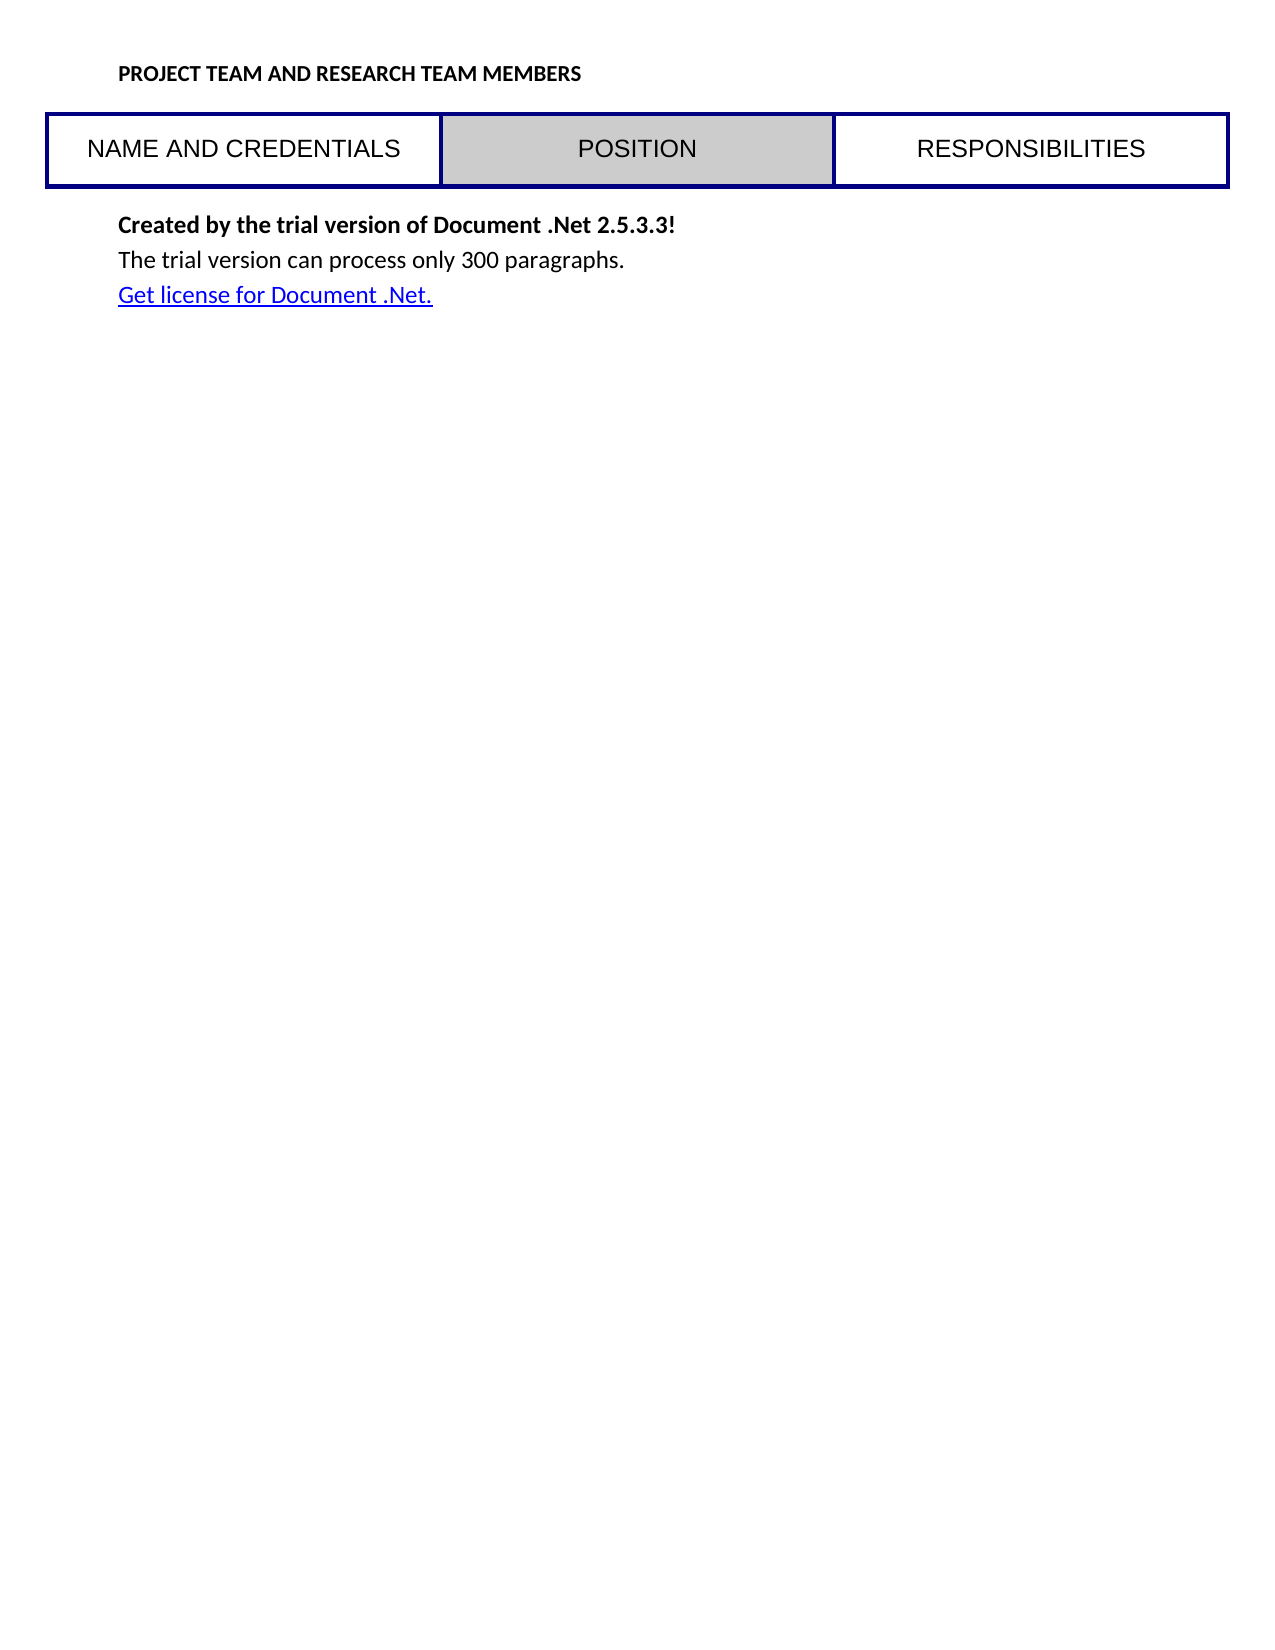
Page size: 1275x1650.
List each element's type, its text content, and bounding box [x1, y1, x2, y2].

text Created by the trial version of Document .Net 2.5.3.3! The trial version can process only 300 paragraphs. Get license for Document .Net. [118, 209, 1157, 310]
table_header NAME AND CREDENTIALS [49, 116, 439, 184]
table_header POSITION [443, 116, 832, 184]
text PROJECT TEAM AND RESEARCH TEAM MEMBERS [118, 59, 1157, 87]
table_header RESPONSIBILITIES [836, 116, 1226, 184]
